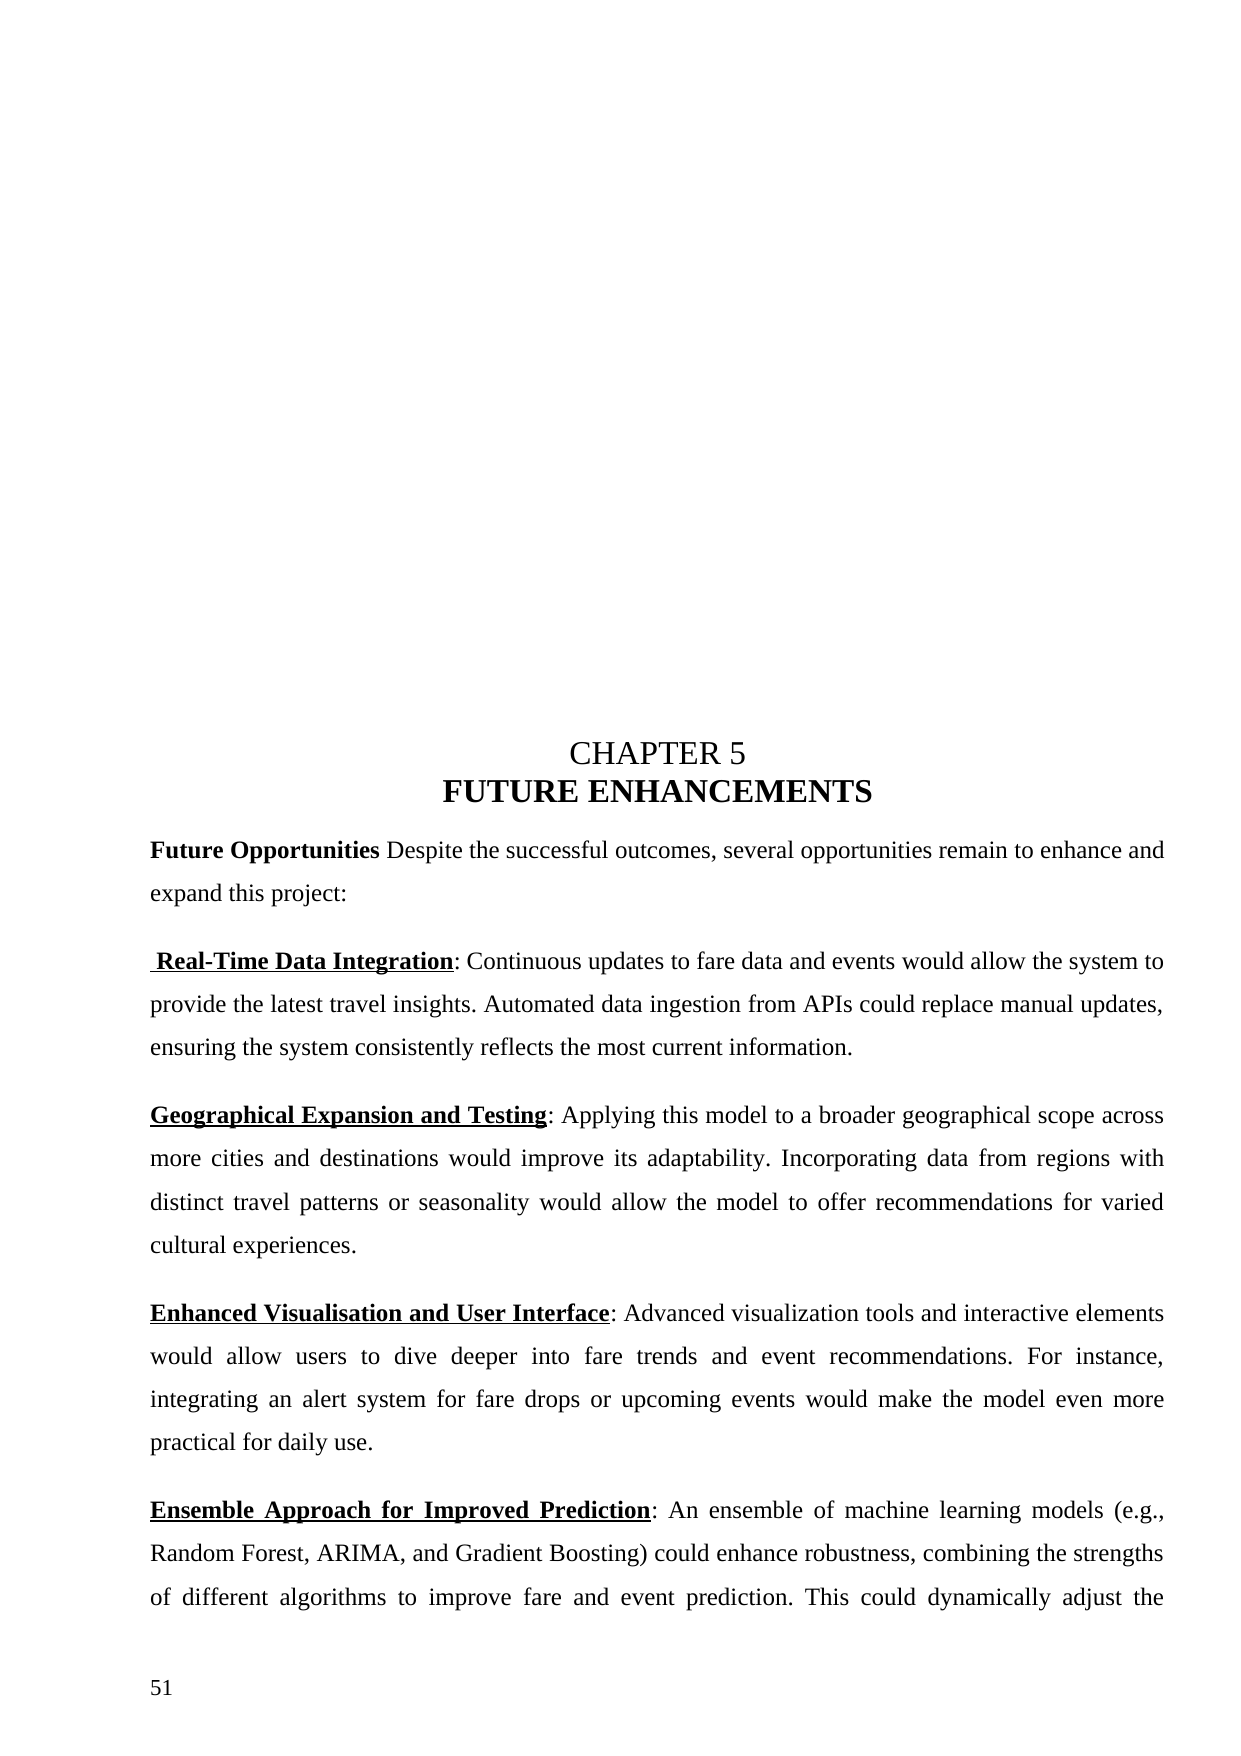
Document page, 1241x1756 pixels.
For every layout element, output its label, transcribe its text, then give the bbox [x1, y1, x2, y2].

text Real-Time Data Integration: Continuous updates to fare data and events would allow the system to provide the latest travel insights. Automated data ingestion from APIs could replace manual updates, ensuring the system consistently reflects the most current information. [150, 946, 1165, 1061]
text CHAPTER 5 [150, 733, 1165, 771]
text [150, 1495, 1165, 1610]
text Enhanced Visualisation and User Interface: Advanced visualization tools and interactive elements would allow users to dive deeper into fare trends and event recommendations. For instance, integrating an alert system for fare drops or upcoming events would make the model even more practical for daily use. [150, 1298, 1165, 1456]
text Geographical Expansion and Testing: Applying this model to a broader geographical scope across more cities and destinations would improve its adaptability. Incorporating data from regions with distinct travel patterns or seasonality would allow the model to offer recommendations for varied cultural experiences. [150, 1100, 1165, 1258]
text Future Opportunities Despite the successful outcomes, several opportunities remain to enhance and expand this project: [150, 835, 1165, 907]
text FUTURE ENHANCEMENTS [150, 771, 1165, 810]
